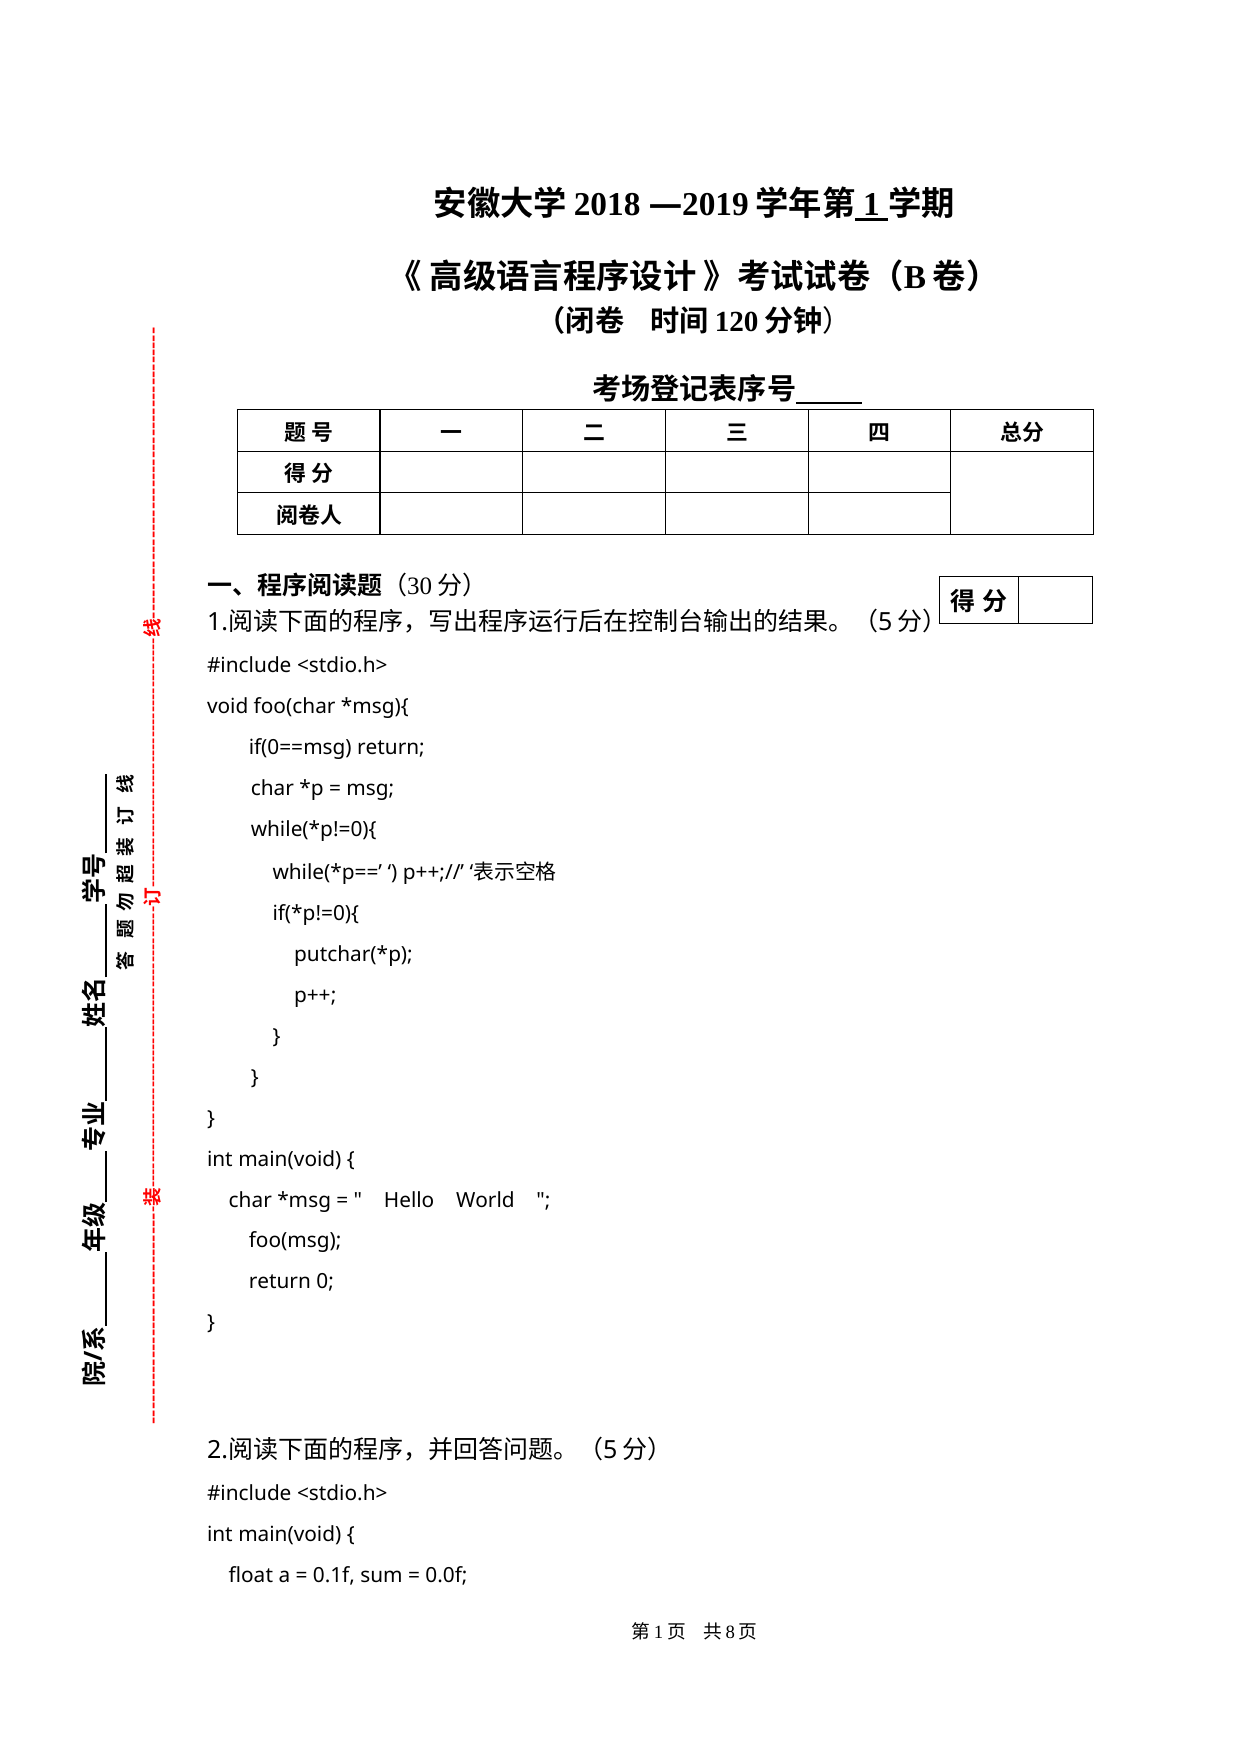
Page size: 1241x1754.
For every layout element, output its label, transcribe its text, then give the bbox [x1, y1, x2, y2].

table_header 二 [523, 410, 665, 451]
text if(*p!=0){ [207, 898, 1181, 927]
text int main(void) { [207, 1519, 1181, 1547]
text while(*p!=0){ [207, 814, 1181, 843]
table_cell [809, 452, 950, 492]
text foo(msg); [207, 1226, 1181, 1254]
text #include <stdio.h> [207, 1478, 1181, 1506]
text char *msg = " Hello World "; [207, 1185, 1181, 1213]
table_header 四 [809, 410, 950, 451]
table_cell [666, 493, 808, 534]
table_header 题 号 [238, 410, 379, 451]
table_cell [381, 493, 522, 534]
text while(*p==’ ‘) p++;//’ ‘表示空格 [207, 855, 1181, 886]
table_cell [381, 452, 522, 492]
table_header 总分 [951, 410, 1093, 451]
text p++; [207, 980, 1181, 1008]
text } [207, 1021, 1181, 1049]
text float a = 0.1f, sum = 0.0f; [207, 1560, 1181, 1588]
text 安徽大学2018 —2019学年第 1 学期 [207, 177, 1181, 226]
text 1.阅读下面的程序，写出程序运行后在控制台输出的结果。（5分） [207, 602, 1181, 638]
text char *p = msg; [207, 773, 1181, 802]
text 《 高级语言程序设计 》考试试卷（B卷） [207, 250, 1181, 298]
text } [207, 1103, 1181, 1131]
table_cell [523, 452, 665, 492]
text int main(void) { [207, 1144, 1181, 1172]
text } [207, 1062, 1181, 1090]
text 一、程序阅读题（30分） [207, 566, 1181, 602]
text void foo(char *msg){ [207, 692, 1181, 720]
text putchar(*p); [207, 939, 1181, 967]
text 2.阅读下面的程序，并回答问题。（5分） [207, 1429, 1181, 1465]
table_header 一 [381, 410, 522, 451]
text if(0==msg) return; [207, 732, 1181, 761]
table_header 三 [666, 410, 808, 451]
text #include <stdio.h> [207, 651, 1181, 679]
text return 0; [207, 1267, 1181, 1295]
text （闭卷 时间120分钟） [207, 298, 1181, 340]
table_cell [666, 452, 808, 492]
text 考场登记表序号 [207, 366, 1181, 408]
table_cell [523, 493, 665, 534]
table_cell [809, 493, 950, 534]
table_cell [951, 452, 1093, 534]
text } [207, 1307, 1181, 1336]
table_cell 得 分 [238, 452, 379, 492]
table_cell 阅卷人 [238, 493, 379, 534]
